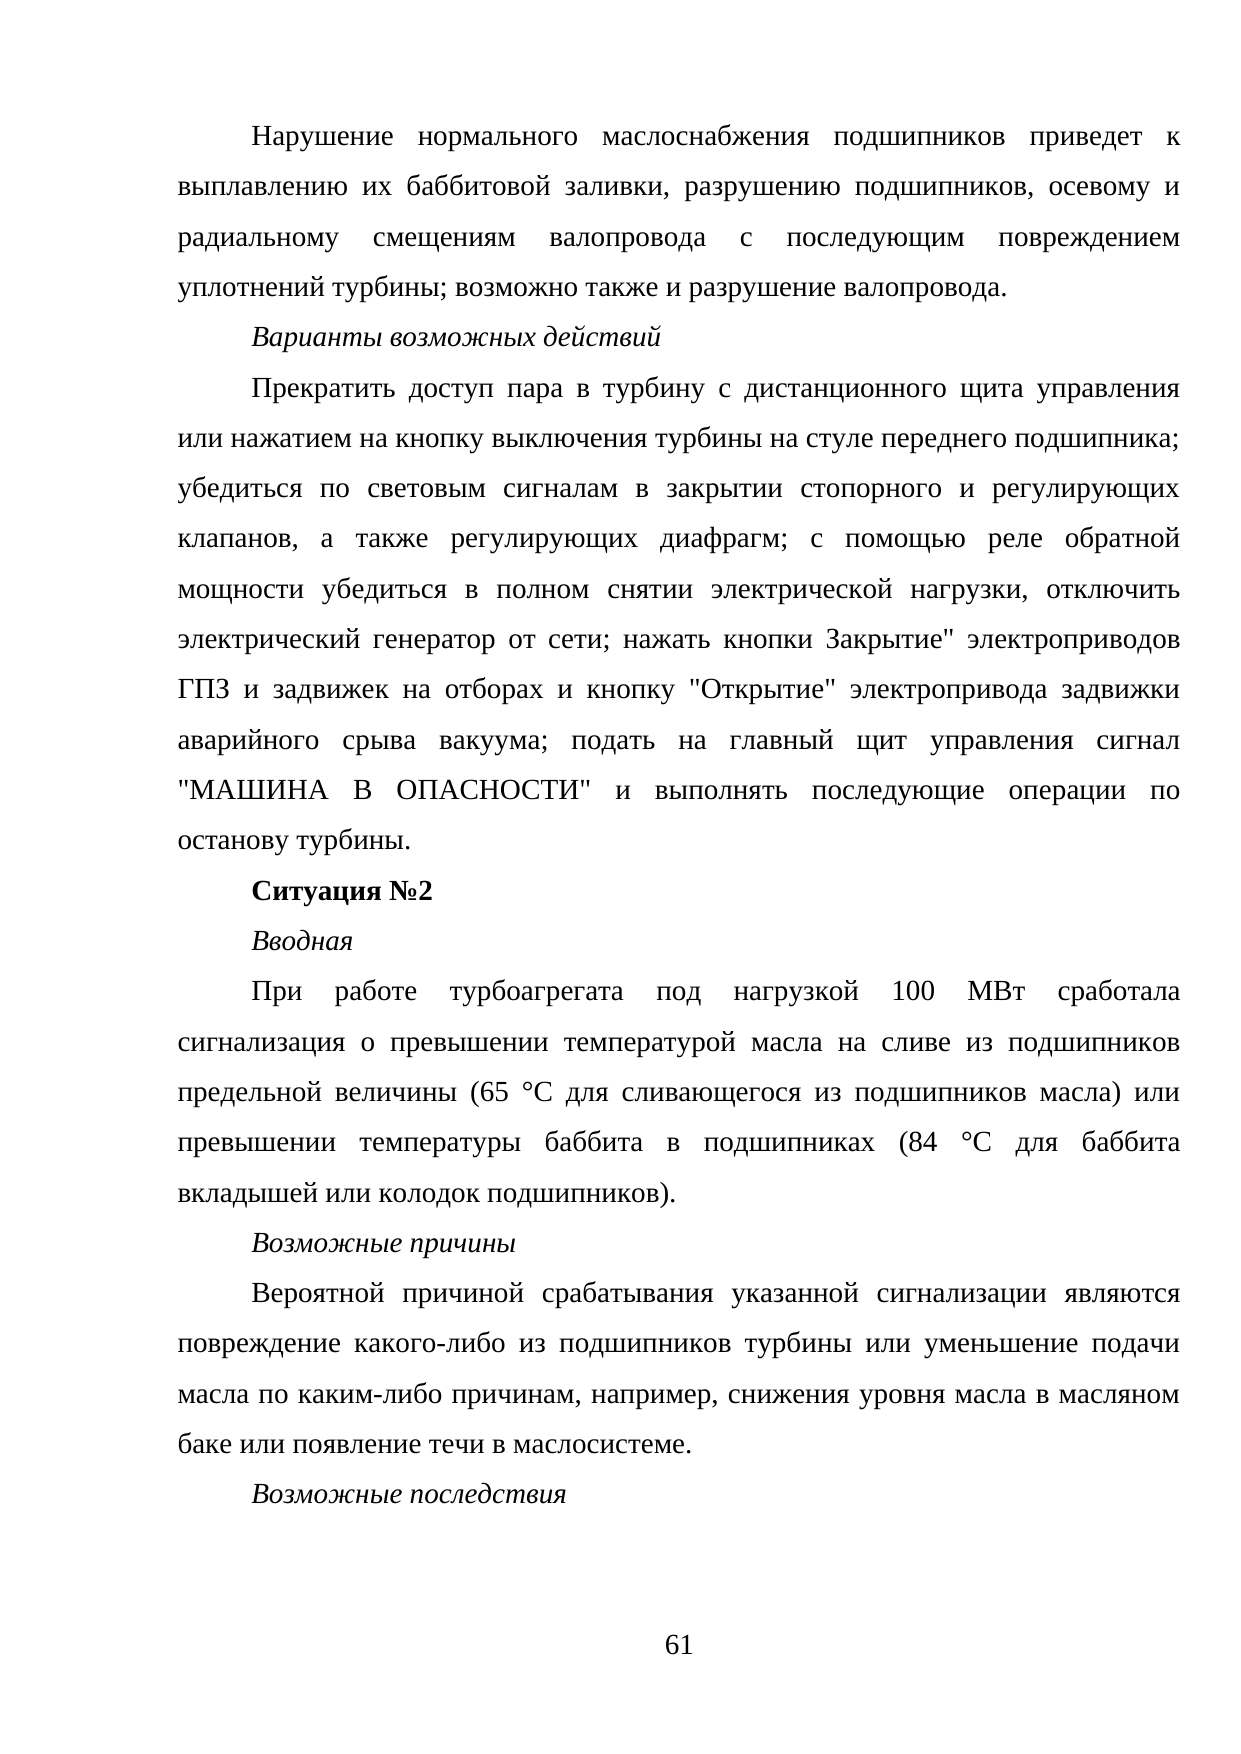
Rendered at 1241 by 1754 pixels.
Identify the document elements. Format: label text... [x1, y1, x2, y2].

text Ситуация №2 [177, 873, 1181, 906]
text Возможные последствия [177, 1477, 1181, 1510]
text Варианты возможных действий [177, 319, 1181, 353]
text Нарушение нормального маслоснабжения подшипников приведет к выплавлению их баббитовой заливки, разрушению подшипников, осевому и радиальному смещениям валопровода с последующим повреждением уплотнений турбины; возможно также и разрушение валопровода. [177, 118, 1181, 303]
text При работе турбоагрегата под нагрузкой 100 МВт сработала сигнализация о превышении температурой масла на сливе из подшипников предельной величины (65 °С для сливающегося из подшипников масла) или превышении температуры баббита в подшипниках (84 °С для баббита вкладышей или колодок подшипников). [177, 973, 1181, 1208]
text Возможные причины [177, 1225, 1181, 1258]
text Вероятной причиной срабатывания указанной сигнализации являются повреждение какого-либо из подшипников турбины или уменьшение подачи масла по каким-либо причинам, например, снижения уровня масла в масляном баке или появление течи в маслосистеме. [177, 1275, 1181, 1460]
text Прекратить доступ пара в турбину с дистанционного щита управления или нажатием на кнопку выключения турбины на стуле переднего подшипника; убедиться по световым сигналам в закрытии стопорного и регулирующих клапанов, а также регулирующих диафрагм; с помощью реле обратной мощности убедиться в полном снятии электрической нагрузки, отключить электрический генератор от сети; нажать кнопки Закрытие" электроприводов ГПЗ и задвижек на отборах и кнопку "Открытие" электропривода задвижки аварийного срыва вакуума; подать на главный щит управления сигнал "МАШИНА В ОПАСНОСТИ" и выполнять последующие операции по останову турбины. [177, 370, 1181, 856]
text Вводная [177, 923, 1181, 957]
